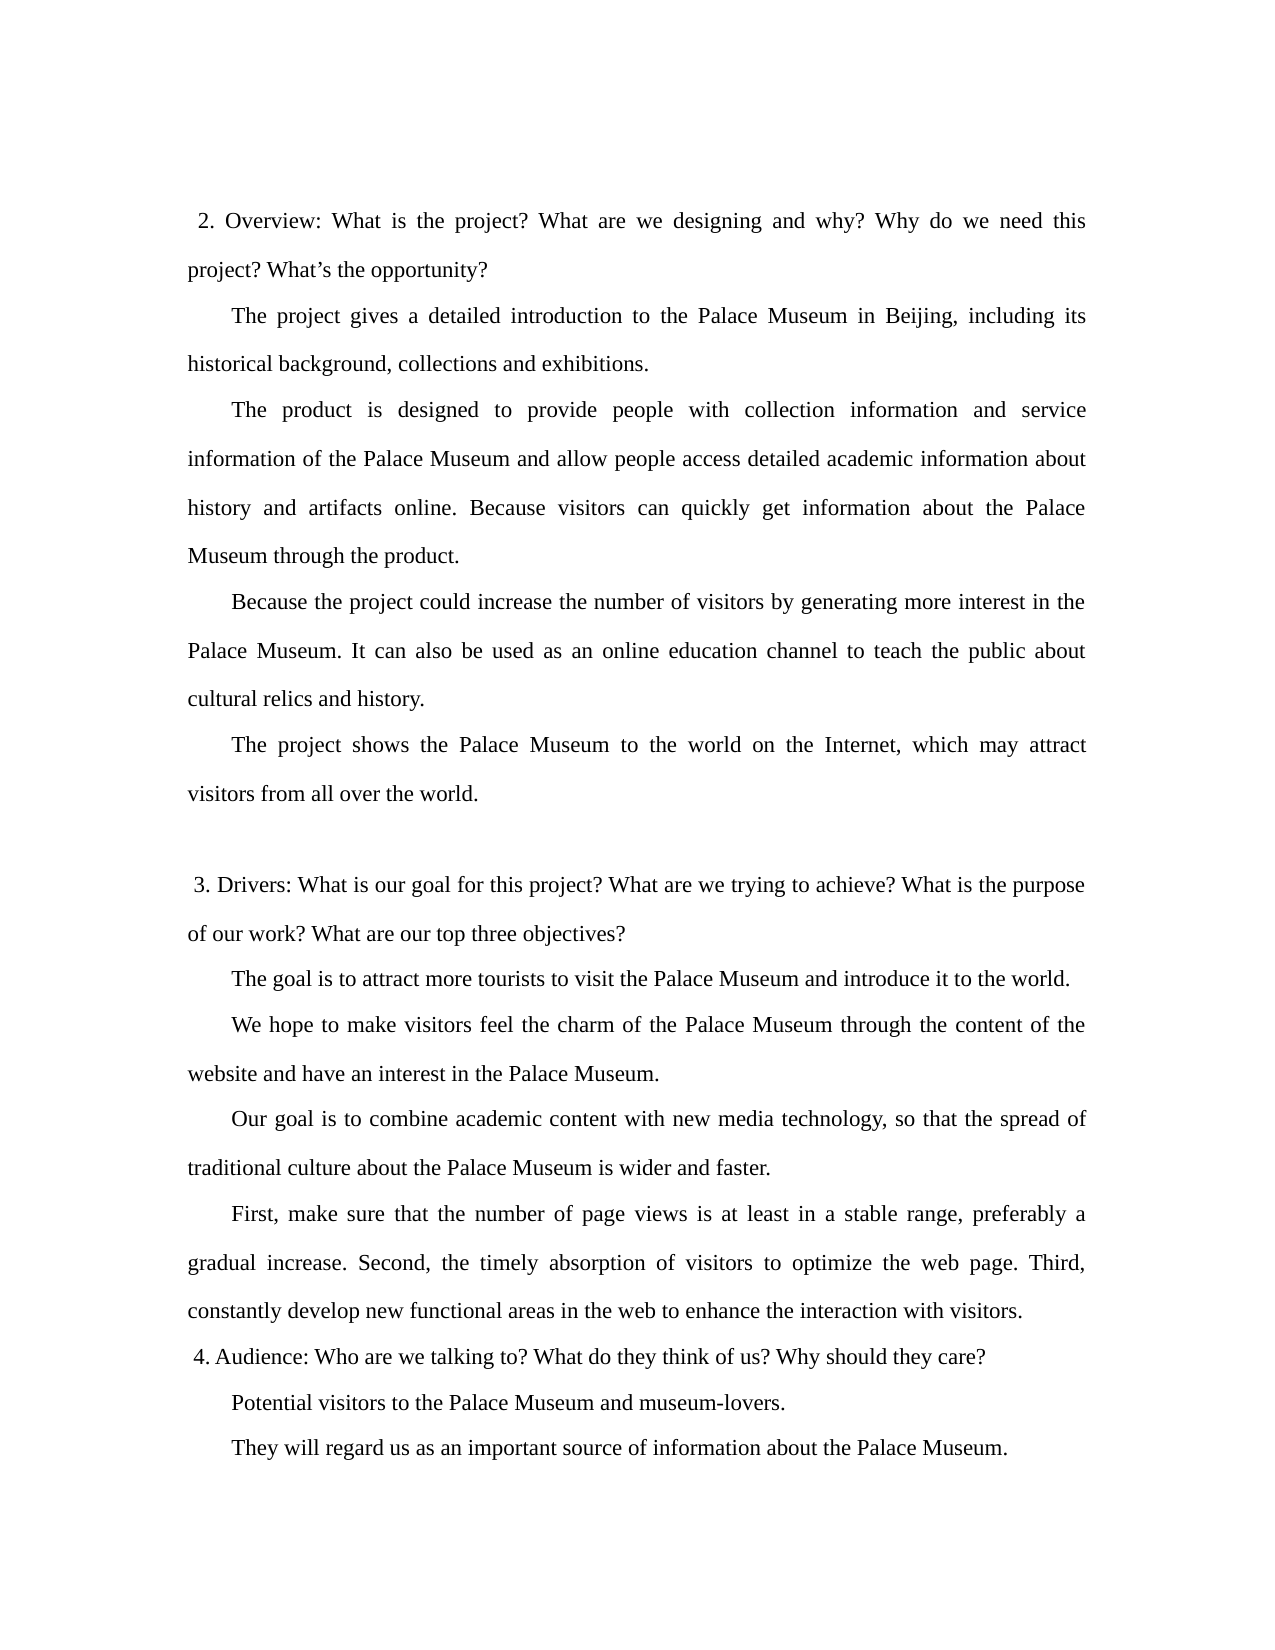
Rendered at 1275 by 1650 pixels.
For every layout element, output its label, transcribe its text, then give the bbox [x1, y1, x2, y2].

text 3. Drivers: What is our goal for this project? What are we trying to achieve? What is the purpose of our work? What are our top three objectives? [187, 868, 1087, 949]
text 2. Overview: What is the project? What are we designing and why? Why do we need this project? What’s the opportunity? [187, 204, 1087, 286]
text The project gives a detailed introduction to the Palace Museum in Beijing, including its historical background, collections and exhibitions. [187, 299, 1087, 380]
text First, make sure that the number of page views is at least in a stable range, preferably a gradual increase. Second, the timely absorption of visitors to optimize the web page. Third, constantly develop new functional areas in the web to enhance the interaction with visitors. [187, 1197, 1087, 1327]
text The product is designed to provide people with collection information and service information of the Palace Museum and allow people access detailed academic information about history and artifacts online. Because visitors can quickly get information about the Palace Museum through the product. [187, 393, 1087, 572]
text The project shows the Palace Museum to the world on the Internet, which may attract visitors from all over the world. [187, 728, 1087, 809]
text We hope to make visitors feel the charm of the Palace Museum through the content of the website and have an interest in the Palace Museum. [187, 1008, 1087, 1089]
text 4. Audience: Who are we talking to? What do they think of us? Why should they care? [187, 1340, 1087, 1372]
text The goal is to attract more tourists to visit the Palace Museum and introduce it to the world. [187, 962, 1087, 995]
text Because the project could increase the number of visitors by generating more interest in the Palace Museum. It can also be used as an online education channel to teach the public about cultural relics and history. [187, 585, 1087, 715]
text They will regard us as an important source of information about the Palace Museum. [187, 1431, 1087, 1464]
text Our goal is to combine academic content with new media technology, so that the spread of traditional culture about the Palace Museum is wider and faster. [187, 1102, 1087, 1184]
text Potential visitors to the Palace Museum and museum-lovers. [187, 1386, 1087, 1418]
